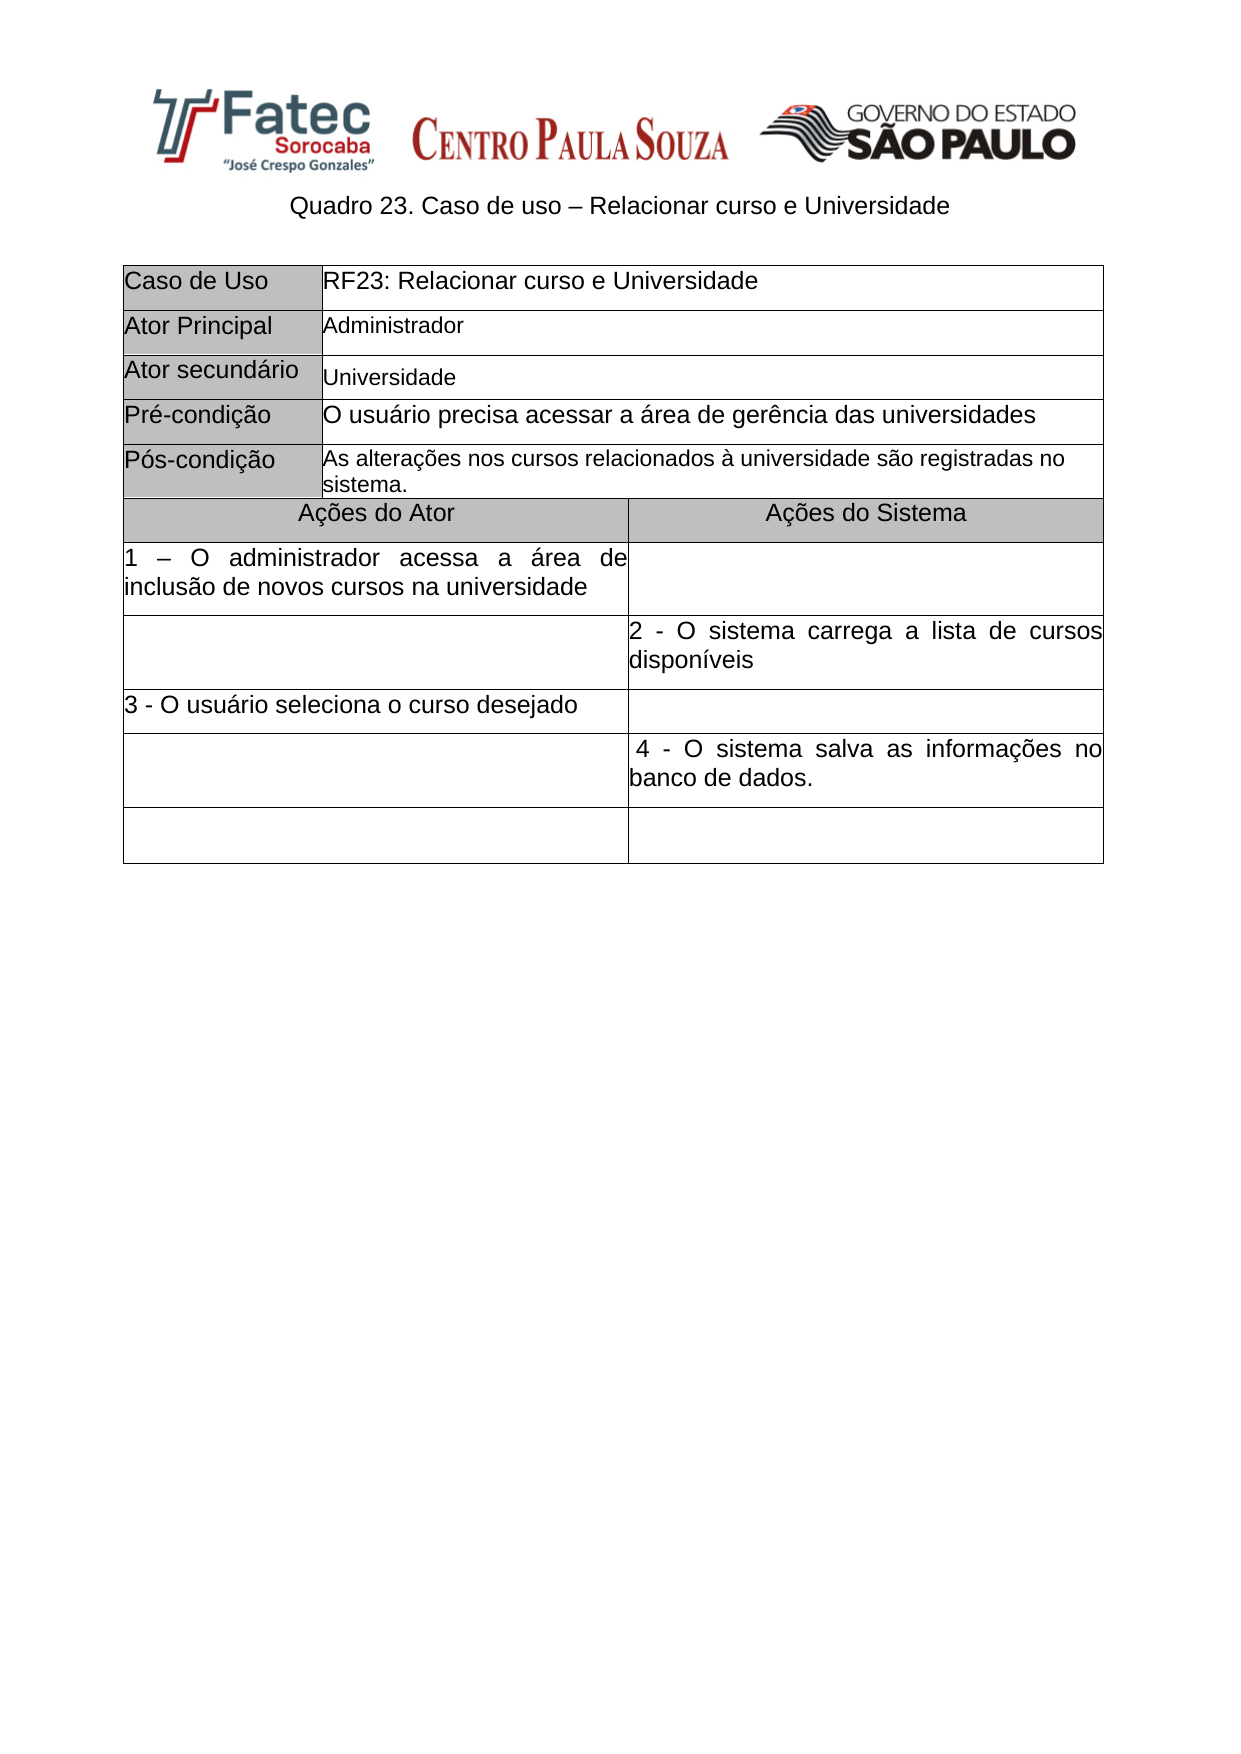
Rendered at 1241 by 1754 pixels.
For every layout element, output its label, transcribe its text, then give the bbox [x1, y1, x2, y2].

table_cell O usuário precisa acessar a área de gerência das universidades [323, 400, 1103, 444]
table_cell [629, 690, 1103, 733]
table_cell [124, 616, 628, 689]
table_cell 2 - O sistema carrega a lista de cursos disponíveis [629, 616, 1103, 689]
table_cell [124, 734, 628, 807]
table_cell Ator secundário [124, 356, 322, 399]
table_header Caso de Uso [124, 266, 322, 310]
table_cell Pós-condição [124, 445, 322, 497]
text Quadro 23. Caso de uso – Relacionar curso e Universidade [135, 191, 1105, 220]
table_cell 4 - O sistema salva as informações no banco de dados. [629, 734, 1103, 807]
table_cell As alterações nos cursos relacionados à universidade são registradas no sistema. [323, 445, 1103, 497]
table_cell Ações do Ator [124, 499, 628, 542]
table_cell 1 – O administrador acessa a área de inclusão de novos cursos na universidade [124, 543, 628, 615]
table_cell [124, 808, 628, 863]
picture [135, 73, 1079, 191]
table_cell [629, 808, 1103, 863]
table_cell Ator Principal [124, 311, 322, 354]
table_cell Ações do Sistema [629, 499, 1103, 542]
table_header RF23: Relacionar curso e Universidade [323, 266, 1103, 310]
table_cell 3 - O usuário seleciona o curso desejado [124, 690, 628, 733]
table_cell Pré-condição [124, 400, 322, 444]
table_cell Universidade [323, 356, 1103, 399]
table_cell [629, 543, 1103, 615]
table_cell Administrador [323, 311, 1103, 354]
